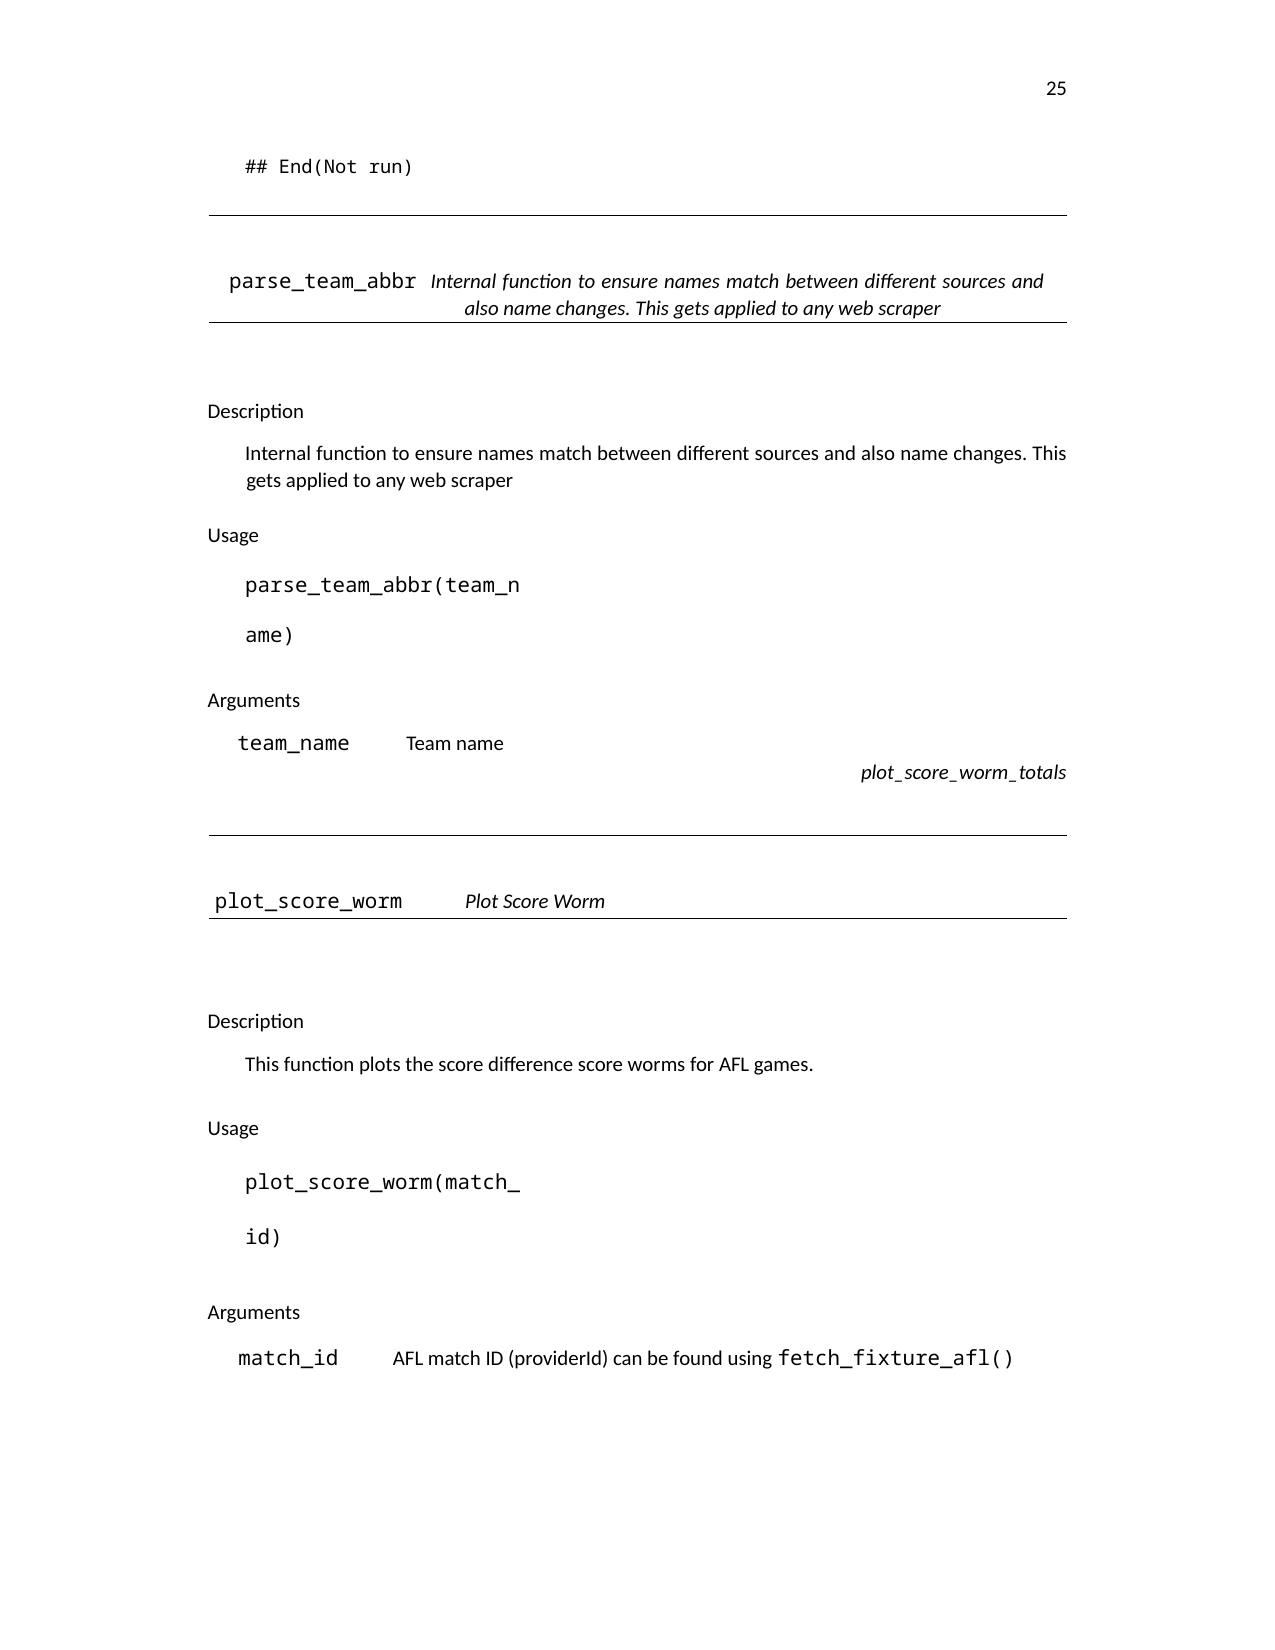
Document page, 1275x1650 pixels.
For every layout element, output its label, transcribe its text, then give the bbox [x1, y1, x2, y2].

text Usage plot_score_worm(match_id) [207, 1115, 521, 1250]
text Internal function to ensure names match between different sources and also name changes. This gets applied to any web scraper [245, 440, 1068, 493]
text plot_score_worm Plot Score Worm [209, 887, 1240, 915]
text Arguments [207, 1299, 467, 1325]
text Usage parse_team_abbr(team_name) [207, 523, 532, 649]
text This function plots the score difference score worms for AFL games. [245, 1051, 1068, 1076]
subtitle Description [207, 1008, 467, 1034]
text parse_team_abbr Internal function to ensure names match between different sources and also name changes. This gets applied to any web scraper [229, 266, 1047, 321]
subtitle plot_score_worm_totals [209, 759, 1068, 785]
text match_id AFL match ID (providerId) can be found using fetch_fixture_afl() [209, 1343, 1240, 1372]
text team_name Team name [209, 728, 1240, 756]
subtitle Description [207, 398, 467, 423]
text ## End(Not run) [245, 153, 816, 179]
subtitle Arguments [207, 687, 467, 713]
